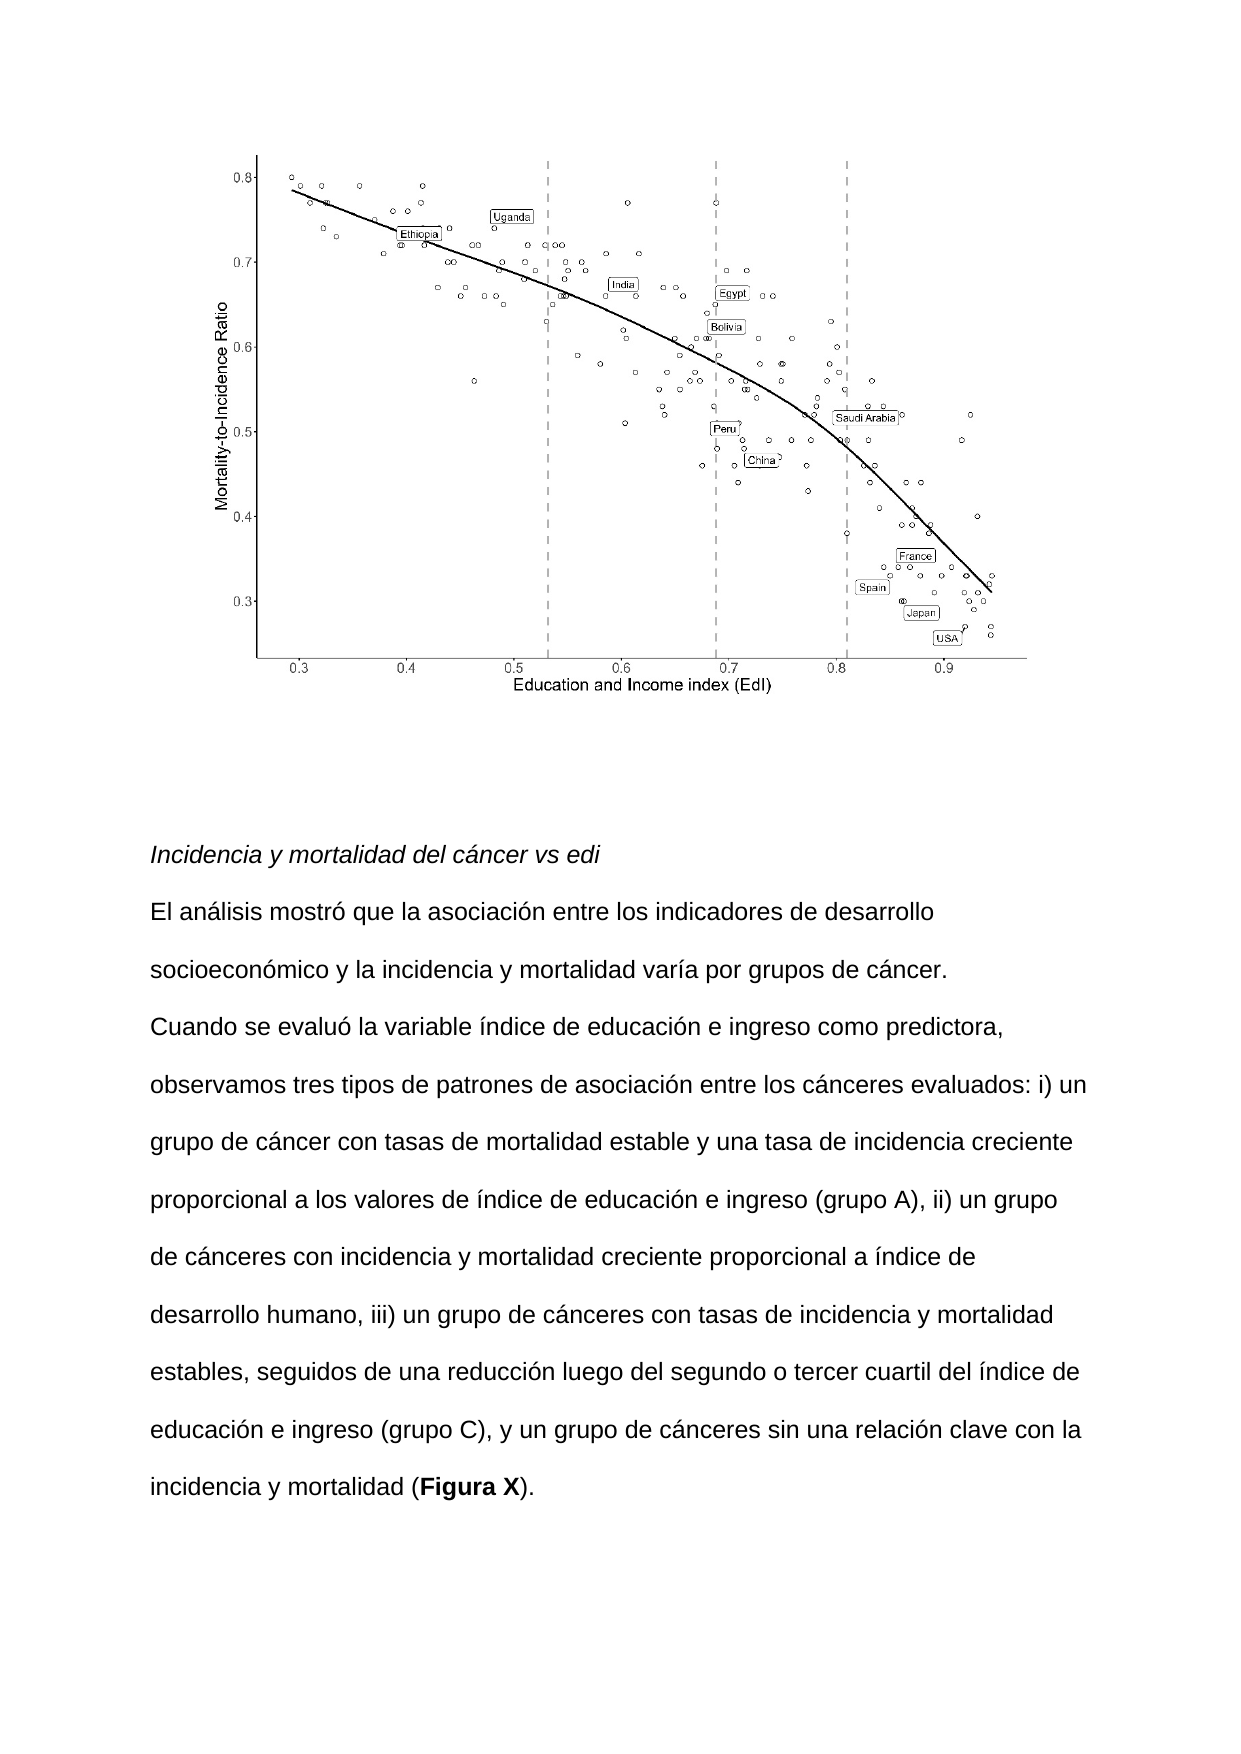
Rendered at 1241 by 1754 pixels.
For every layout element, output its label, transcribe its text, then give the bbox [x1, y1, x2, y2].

text El análisis mostró que la asociación entre los indicadores de desarrollo socioeconómico y la incidencia y mortalidad varía por grupos de cáncer. [150, 897, 1090, 984]
text Incidencia y mortalidad del cáncer vs edi [150, 840, 1090, 869]
text Cuando se evaluó la variable índice de educación e ingreso como predictora, observamos tres tipos de patrones de asociación entre los cánceres evaluados: i) un grupo de cáncer con tasas de mortalidad estable y una tasa de incidencia creciente proporcional a los valores de índice de educación e ingreso (grupo A), ii) un grupo de cánceres con incidencia y mortalidad creciente proporcional a índice de desarrollo humano, iii) un grupo de cánceres con tasas de incidencia y mortalidad estables, seguidos de una reducción luego del segundo o tercer cuartil del índice de educación e ingreso (grupo C), y un grupo de cánceres sin una relación clave con la incidencia y mortalidad (Figura X). [150, 1012, 1090, 1501]
picture [209, 150, 1032, 699]
